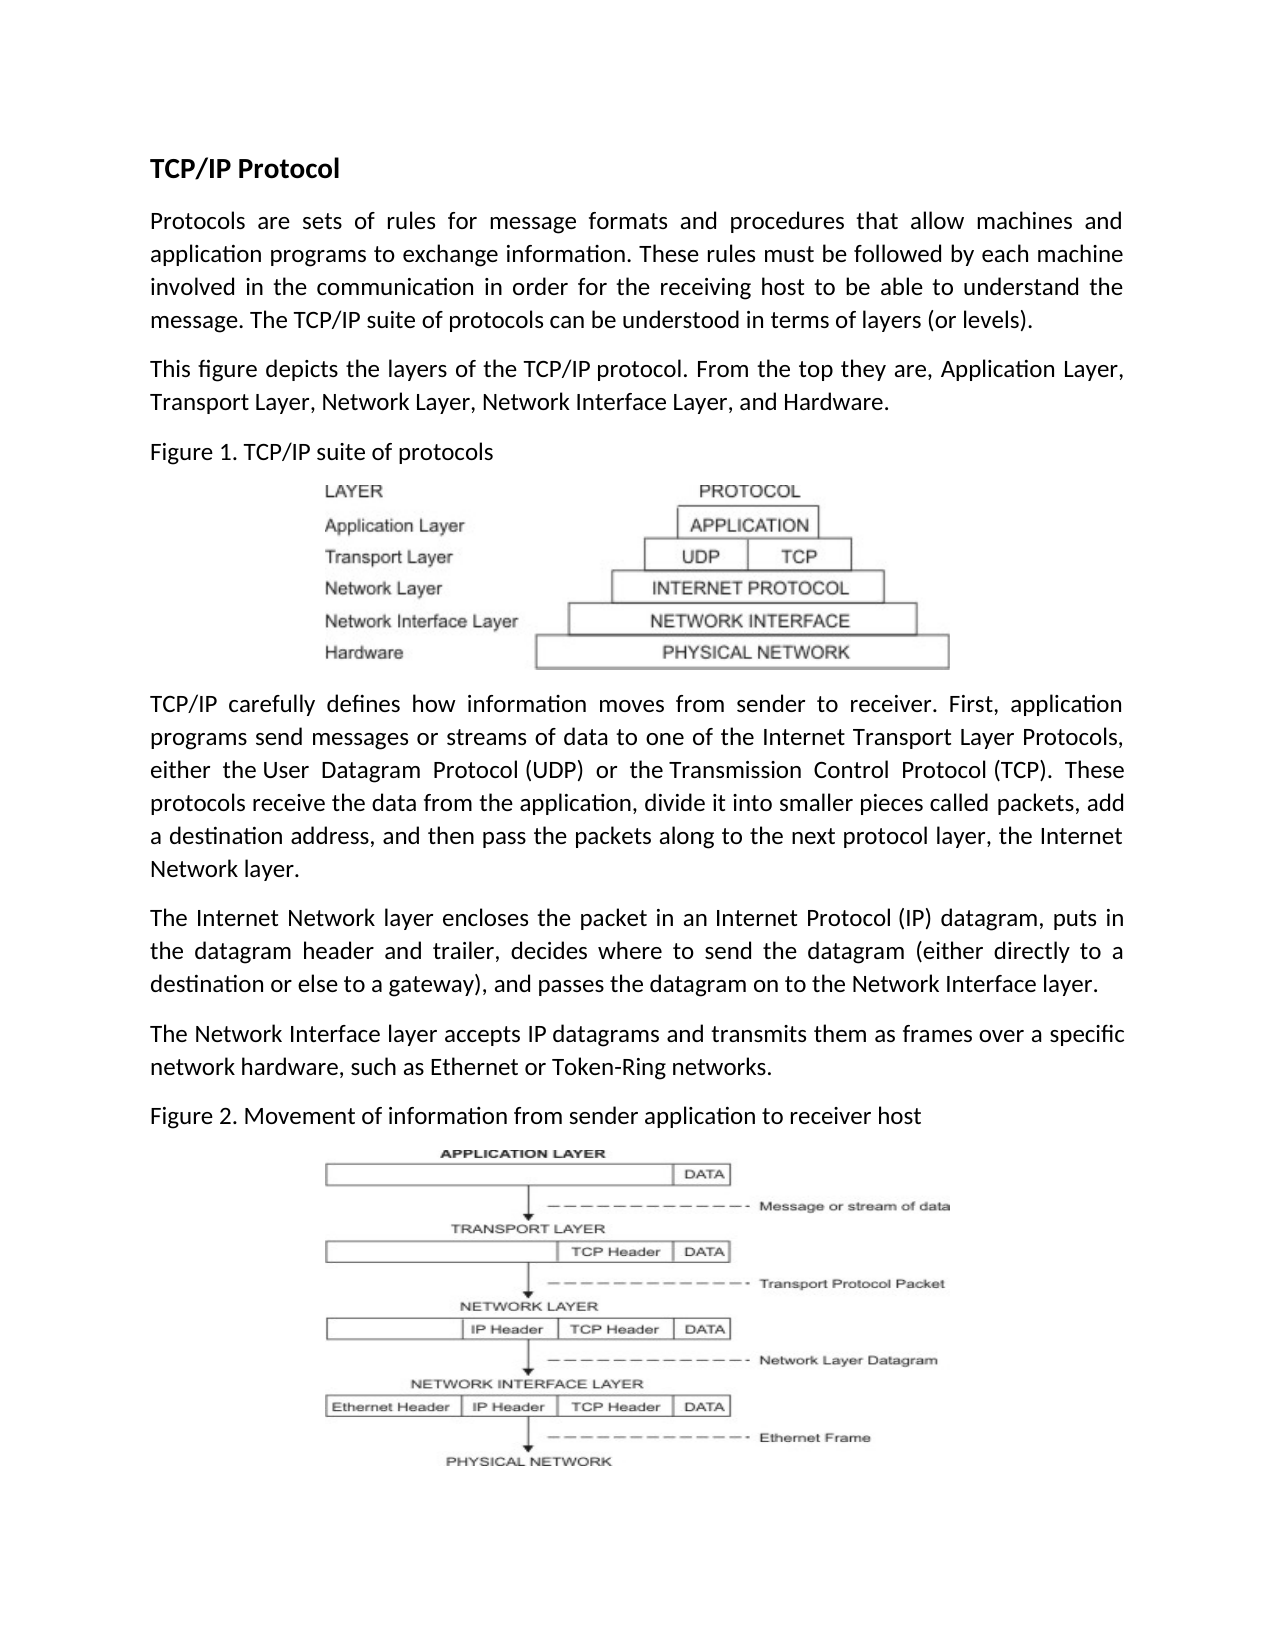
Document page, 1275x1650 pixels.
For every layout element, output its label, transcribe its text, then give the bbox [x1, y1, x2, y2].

text Figure 2. Movement of information from sender application to receiver host [150, 1101, 1125, 1131]
picture [325, 485, 950, 670]
picture [325, 1150, 950, 1466]
text TCP/IP carefully defines how information moves from sender to receiver. First, application programs send messages or streams of data to one of the Internet Transport Layer Protocols, either the User Datagram Protocol (UDP) or the Transmission Control Protocol (TCP). These protocols receive the data from the application, divide it into smaller pieces called packets, add a destination address, and then pass the packets along to the next protocol layer, the Internet Network layer. [150, 688, 1125, 883]
text This figure depicts the layers of the TCP/IP protocol. From the top they are, Application Layer, Transport Layer, Network Layer, Network Interface Layer, and Hardware. [150, 353, 1125, 417]
text Protocols are sets of rules for message formats and procedures that allow machines and application programs to exchange information. These rules must be followed by each machine involved in the communication in order for the receiving host to be able to understand the message. The TCP/IP suite of protocols can be understood in terms of layers (or levels). [150, 205, 1125, 334]
text The Network Interface layer accepts IP datagrams and transmits them as frames over a specific network hardware, such as Ethernet or Token-Ring networks. [150, 1018, 1125, 1081]
text TCP/IP Protocol [150, 150, 1125, 186]
text Figure 1. TCP/IP suite of protocols [150, 436, 1125, 466]
text The Internet Network layer encloses the packet in an Internet Protocol (IP) datagram, puts in the datagram header and trailer, decides where to send the datagram (either directly to a destination or else to a gateway), and passes the datagram on to the Network Interface layer. [150, 903, 1125, 999]
